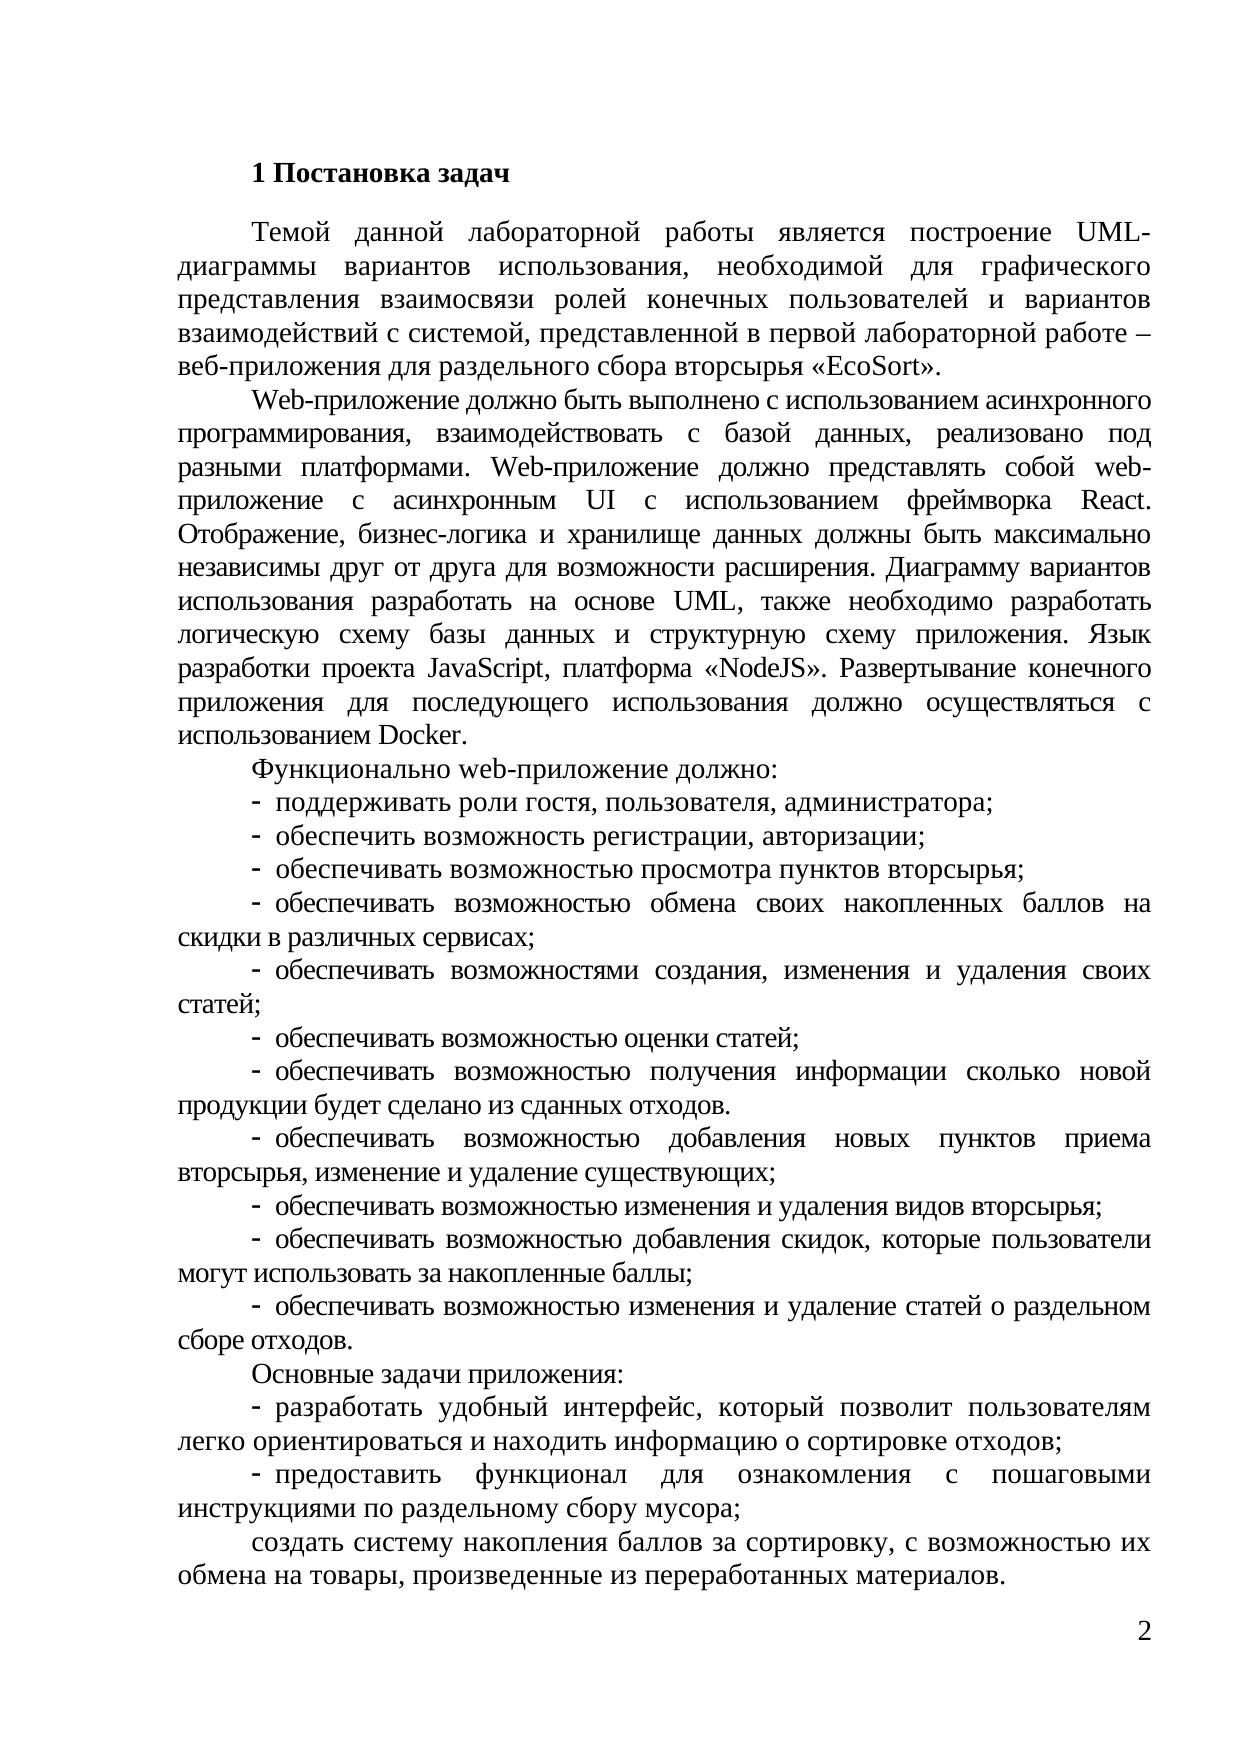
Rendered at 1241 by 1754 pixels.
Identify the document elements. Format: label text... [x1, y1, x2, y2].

text Функционально web-приложение должно: [177, 751, 1152, 784]
list обеспечивать возможностью изменения и удаления видов вторсырья; [177, 1188, 1152, 1221]
text создать систему накопления баллов за сортировку, с возможностью их обмена на товары, произведенные из переработанных материалов. [177, 1524, 1152, 1591]
text Темой данной лабораторной работы является построение UML-диаграммы вариантов использования, необходимой для графического представления взаимосвязи ролей конечных пользователей и вариантов взаимодействий с системой, представленной в первой лабораторной работе – веб-приложения для раздельного сбора вторсырья «EcoSort». [177, 214, 1152, 382]
list обеспечивать возможностью получения информации сколько новой продукции будет сделано из сданных отходов. [177, 1053, 1152, 1121]
list предоставить функционал для ознакомления с пошаговыми инструкциями по раздельному сбору мусора; [177, 1456, 1152, 1524]
list обеспечить возможность регистрации, авторизации; [177, 818, 1152, 852]
subtitle 1 Постановка задач [251, 156, 1152, 189]
text Web-приложение должно быть выполнено с использованием асинхронного программирования, взаимодействовать с базой данных, реализовано под разными платформами. Web-приложение должно представлять собой web-приложение с асинхронным UI с использованием фреймворка React. Отображение, бизнес-логика и хранилище данных должны быть максимально независимы друг от друга для возможности расширения. Диаграмму вариантов использования разработать на основе UML, также необходимо разработать логическую схему базы данных и структурную схему приложения. Язык разработки проекта JavaScript, платформа «NodeJS». Развертывание конечного приложения для последующего использования должно осуществляться с использованием Docker. [177, 382, 1152, 751]
list поддерживать роли гостя, пользователя, администратора; [177, 784, 1152, 818]
list обеспечивать возможностями создания, изменения и удаления своих статей; [177, 952, 1152, 1020]
text Основные задачи приложения: [177, 1356, 1152, 1389]
list обеспечивать возможностью добавления новых пунктов приема вторсырья, изменение и удаление существующих; [177, 1121, 1152, 1188]
list обеспечивать возможностью оценки статей; [177, 1020, 1152, 1053]
list обеспечивать возможностью добавления скидок, которые пользователи могут использовать за накопленные баллы; [177, 1221, 1152, 1288]
list обеспечивать возможностью просмотра пунктов вторсырья; [177, 852, 1152, 885]
list обеспечивать возможностью обмена своих накопленных баллов на скидки в различных сервисах; [177, 885, 1152, 952]
list разработать удобный интерфейс, который позволит пользователям легко ориентироваться и находить информацию о сортировке отходов; [177, 1389, 1152, 1456]
list обеспечивать возможностью изменения и удаление статей о раздельном сборе отходов. [177, 1288, 1152, 1356]
